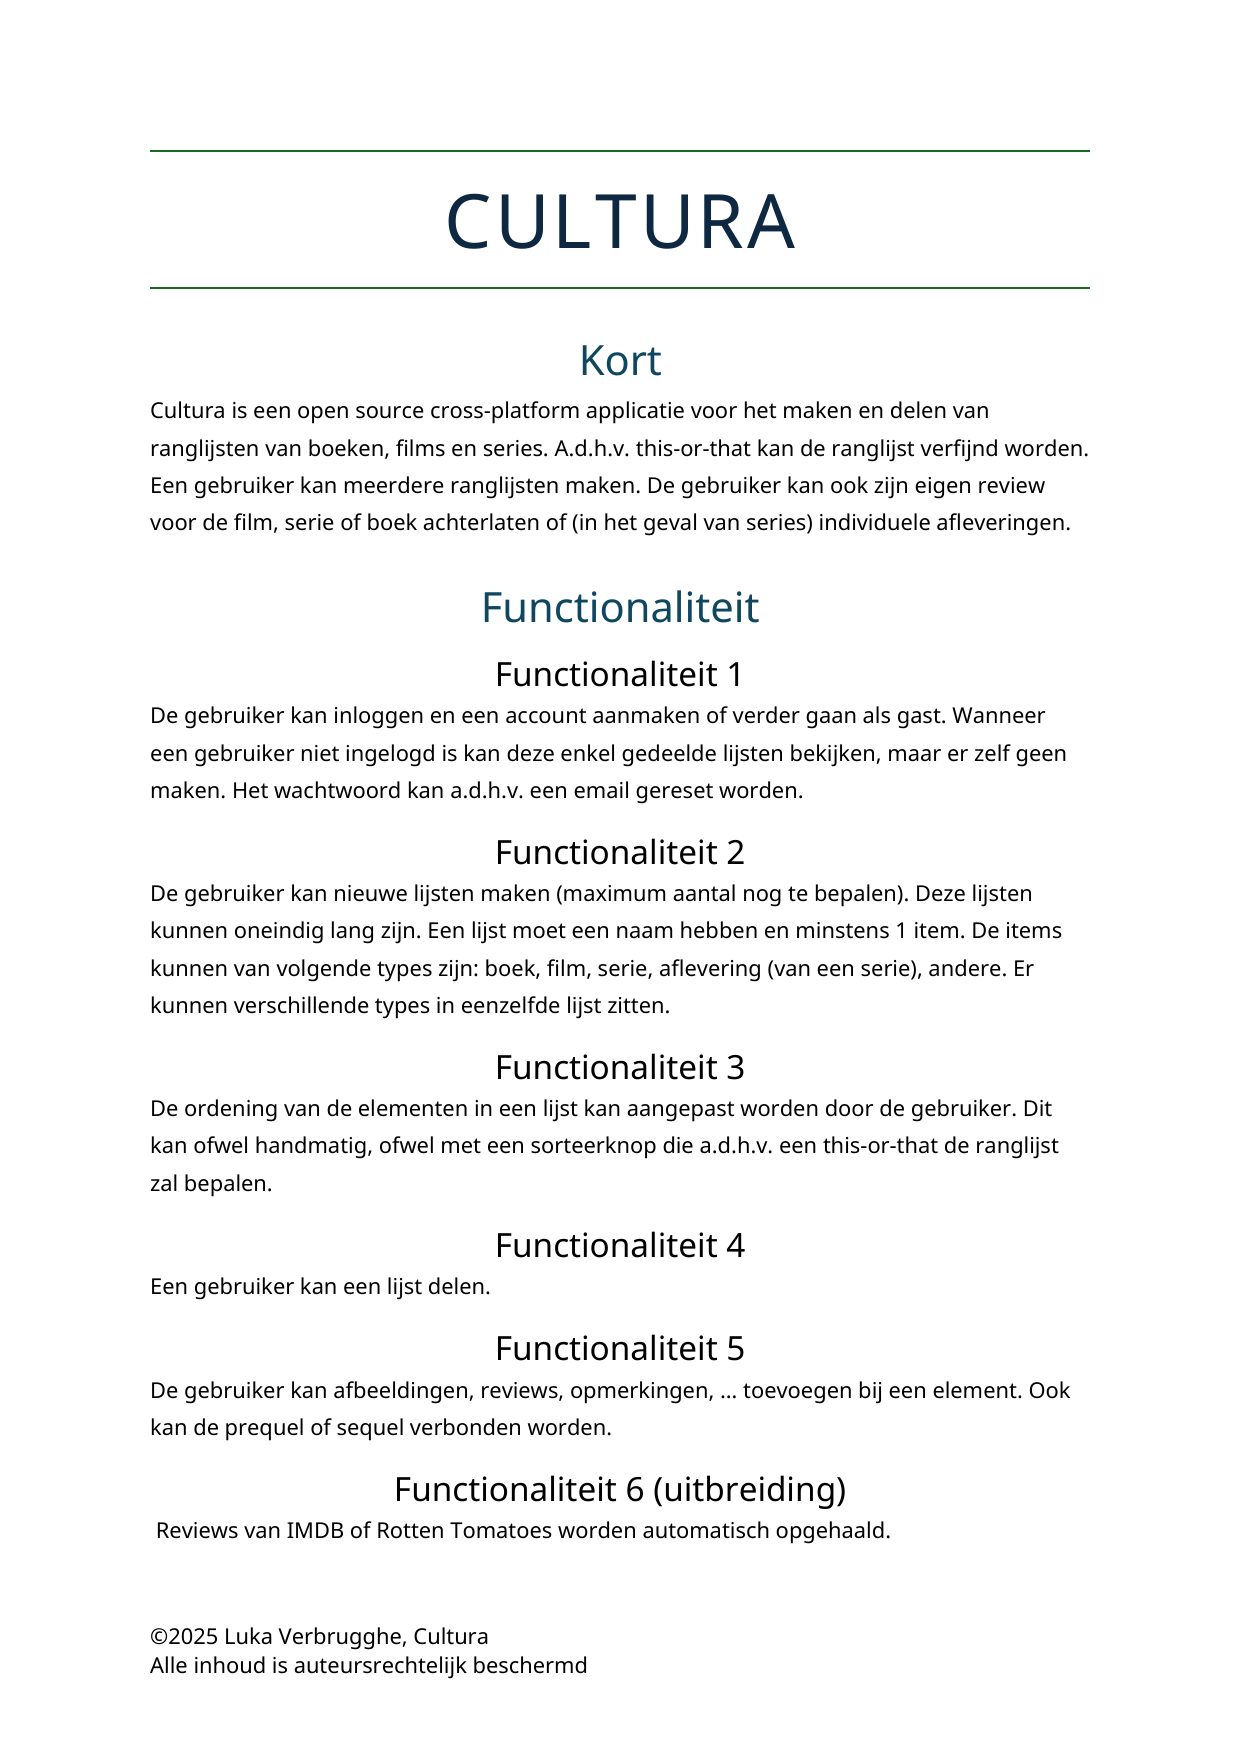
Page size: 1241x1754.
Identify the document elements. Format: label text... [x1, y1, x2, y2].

text De ordening van de elementen in een lijst kan aangepast worden door de gebruiker. Dit kan ofwel handmatig, ofwel met een sorteerknop die a.d.h.v. een this-or-that de ranglijst zal bepalen. [150, 1093, 1090, 1197]
subtitle Functionaliteit 3 [150, 1044, 1090, 1089]
subtitle Functionaliteit 2 [150, 829, 1090, 874]
title Cultura [150, 152, 1090, 287]
subtitle Functionaliteit 1 [150, 651, 1090, 696]
text De gebruiker kan inloggen en een account aanmaken of verder gaan als gast. Wanneer een gebruiker niet ingelogd is kan deze enkel gedeelde lijsten bekijken, maar er zelf geen maken. Het wachtwoord kan a.d.h.v. een email gereset worden. [150, 701, 1090, 805]
text De gebruiker kan afbeeldingen, reviews, opmerkingen, … toevoegen bij een element. Ook kan de prequel of sequel verbonden worden. [150, 1374, 1090, 1442]
text Reviews van IMDB of Rotten Tomatoes worden automatisch opgehaald. [150, 1515, 1090, 1545]
text Een gebruiker kan een lijst delen. [150, 1271, 1090, 1301]
subtitle Kort [150, 330, 1090, 387]
text De gebruiker kan nieuwe lijsten maken (maximum aantal nog te bepalen). Deze lijsten kunnen oneindig lang zijn. Een lijst moet een naam hebben en minstens 1 item. De items kunnen van volgende types zijn: boek, film, serie, aflevering (van een serie), andere. Er kunnen verschillende types in eenzelfde lijst zitten. [150, 878, 1090, 1020]
text Cultura is een open source cross-platform applicatie voor het maken en delen van ranglijsten van boeken, films en series. A.d.h.v. this-or-that kan de ranglijst verfijnd worden. Een gebruiker kan meerdere ranglijsten maken. De gebruiker kan ook zijn eigen review voor de film, serie of boek achterlaten of (in het geval van series) individuele afleveringen. [150, 395, 1090, 537]
subtitle Functionaliteit 4 [150, 1222, 1090, 1267]
subtitle Functionaliteit 6 (uitbreiding) [150, 1466, 1090, 1511]
subtitle Functionaliteit [150, 577, 1090, 634]
subtitle Functionaliteit 5 [150, 1325, 1090, 1370]
